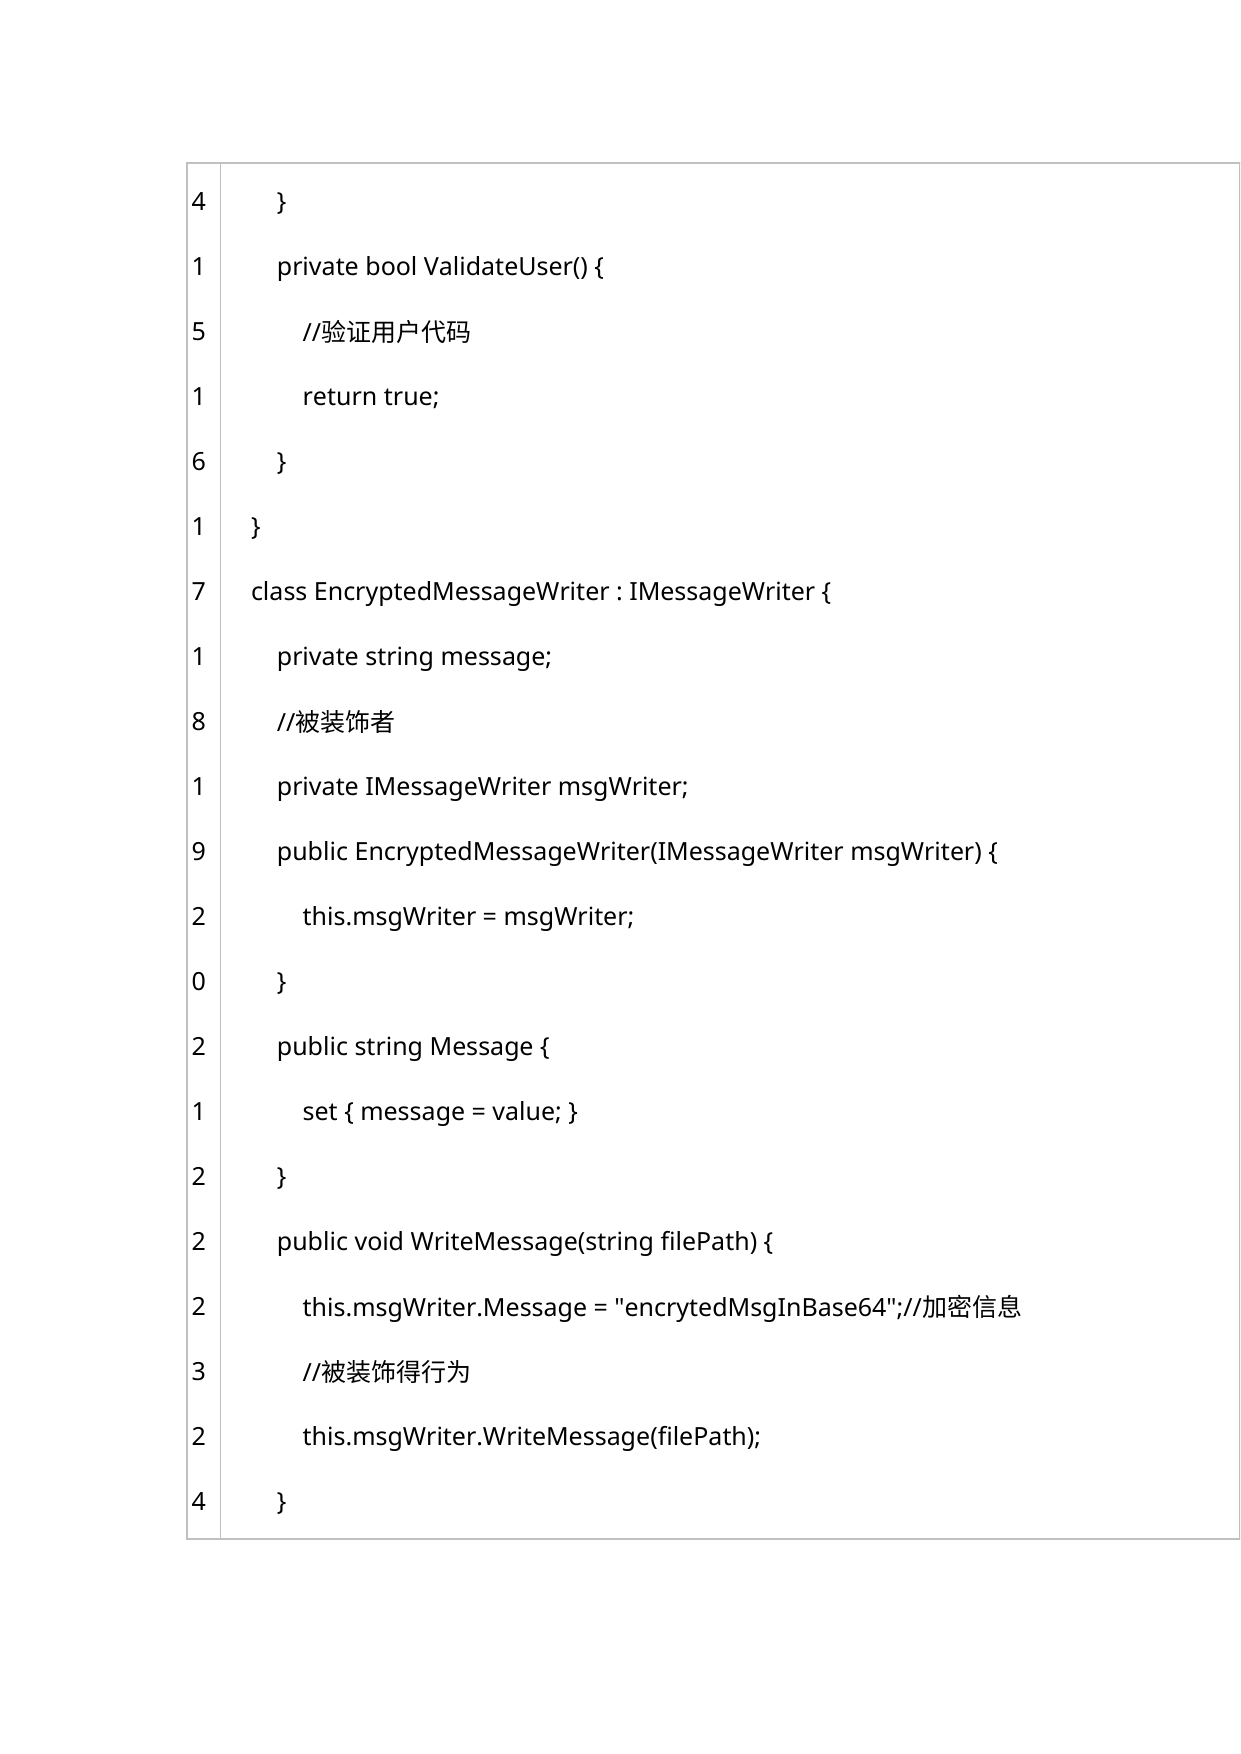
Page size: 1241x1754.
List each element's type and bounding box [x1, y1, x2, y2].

table_header [221, 164, 1239, 1538]
table_header [188, 164, 220, 1538]
